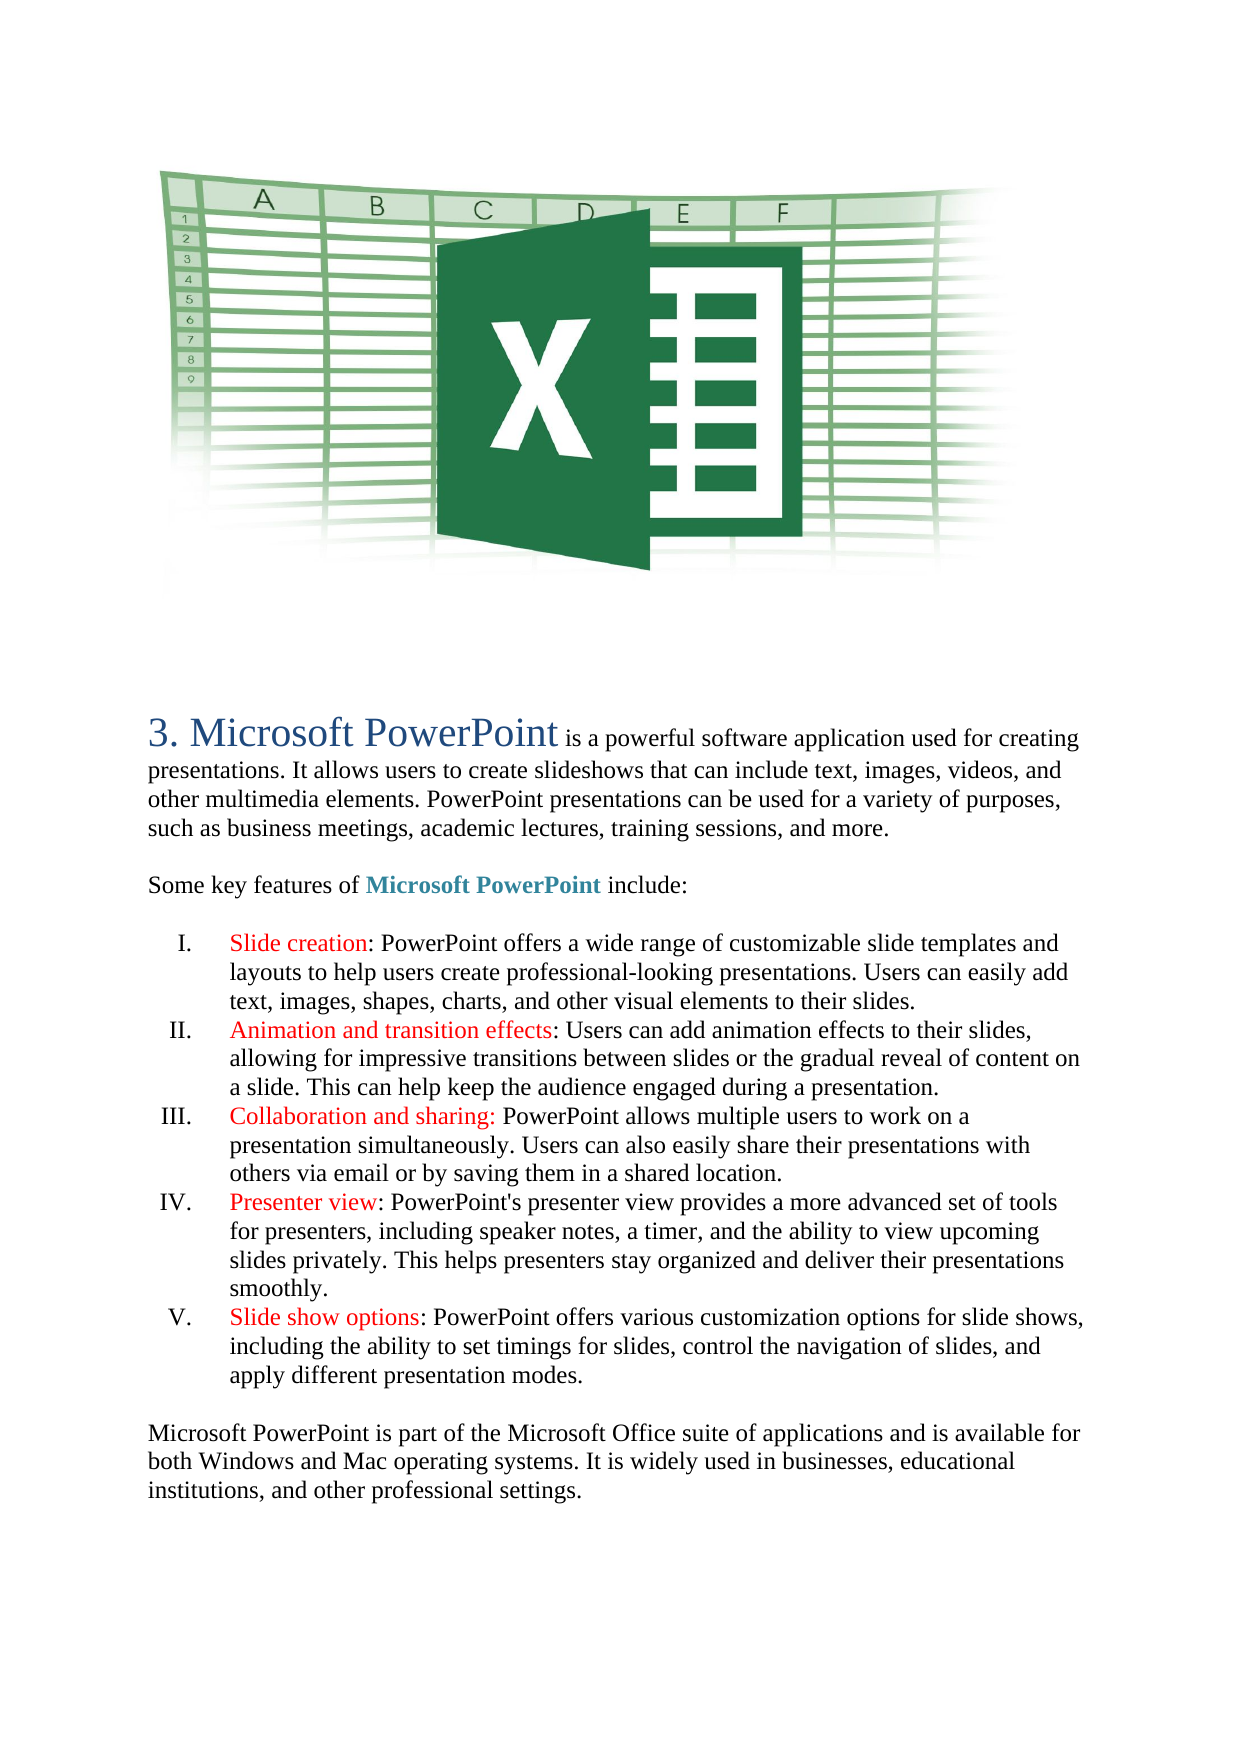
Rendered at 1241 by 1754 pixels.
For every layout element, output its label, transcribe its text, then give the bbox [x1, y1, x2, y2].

list Slide creation: PowerPoint offers a wide range of customizable slide templates and layouts to help users create professional-looking presentations. Users can easily add text, images, shapes, charts, and other visual elements to their slides. [192, 1131, 1093, 1217]
text Microsoft Excel is a powerful tool for data analysis, financial modeling, project management, and many other activities that require efficient manipulation and organization of data in a spreadsheet format. [148, 234, 1093, 321]
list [177, 148, 1093, 205]
list Presenter view: PowerPoint's presenter view provides a more advanced set of tools for presenters, including speaker notes, a timer, and the ability to view upcoming slides privately. This helps presenters stay organized and deliver their presentations smoothly. [192, 1477, 1093, 1592]
text 3. Microsoft PowerPoint is a powerful software application used for creating presentations. It allows users to create slideshows that can include text, images, videos, and other multimedia elements. PowerPoint presentations can be used for a variety of purposes, such as business meetings, academic lectures, training sessions, and more. [148, 909, 1093, 1043]
picture [147, 349, 1093, 823]
list Collaboration and sharing: PowerPoint allows multiple users to work on a presentation simultaneously. Users can also easily share their presentations with others via email or by saving them in a shared location. [192, 1361, 1093, 1448]
text Some key features of Microsoft PowerPoint include: [148, 1073, 1093, 1101]
list Animation and transition effects: Users can add animation effects to their slides, allowing for impressive transitions between slides or the gradual reveal of content on a slide. This can help keep the audience engaged during a presentation. [192, 1246, 1093, 1332]
